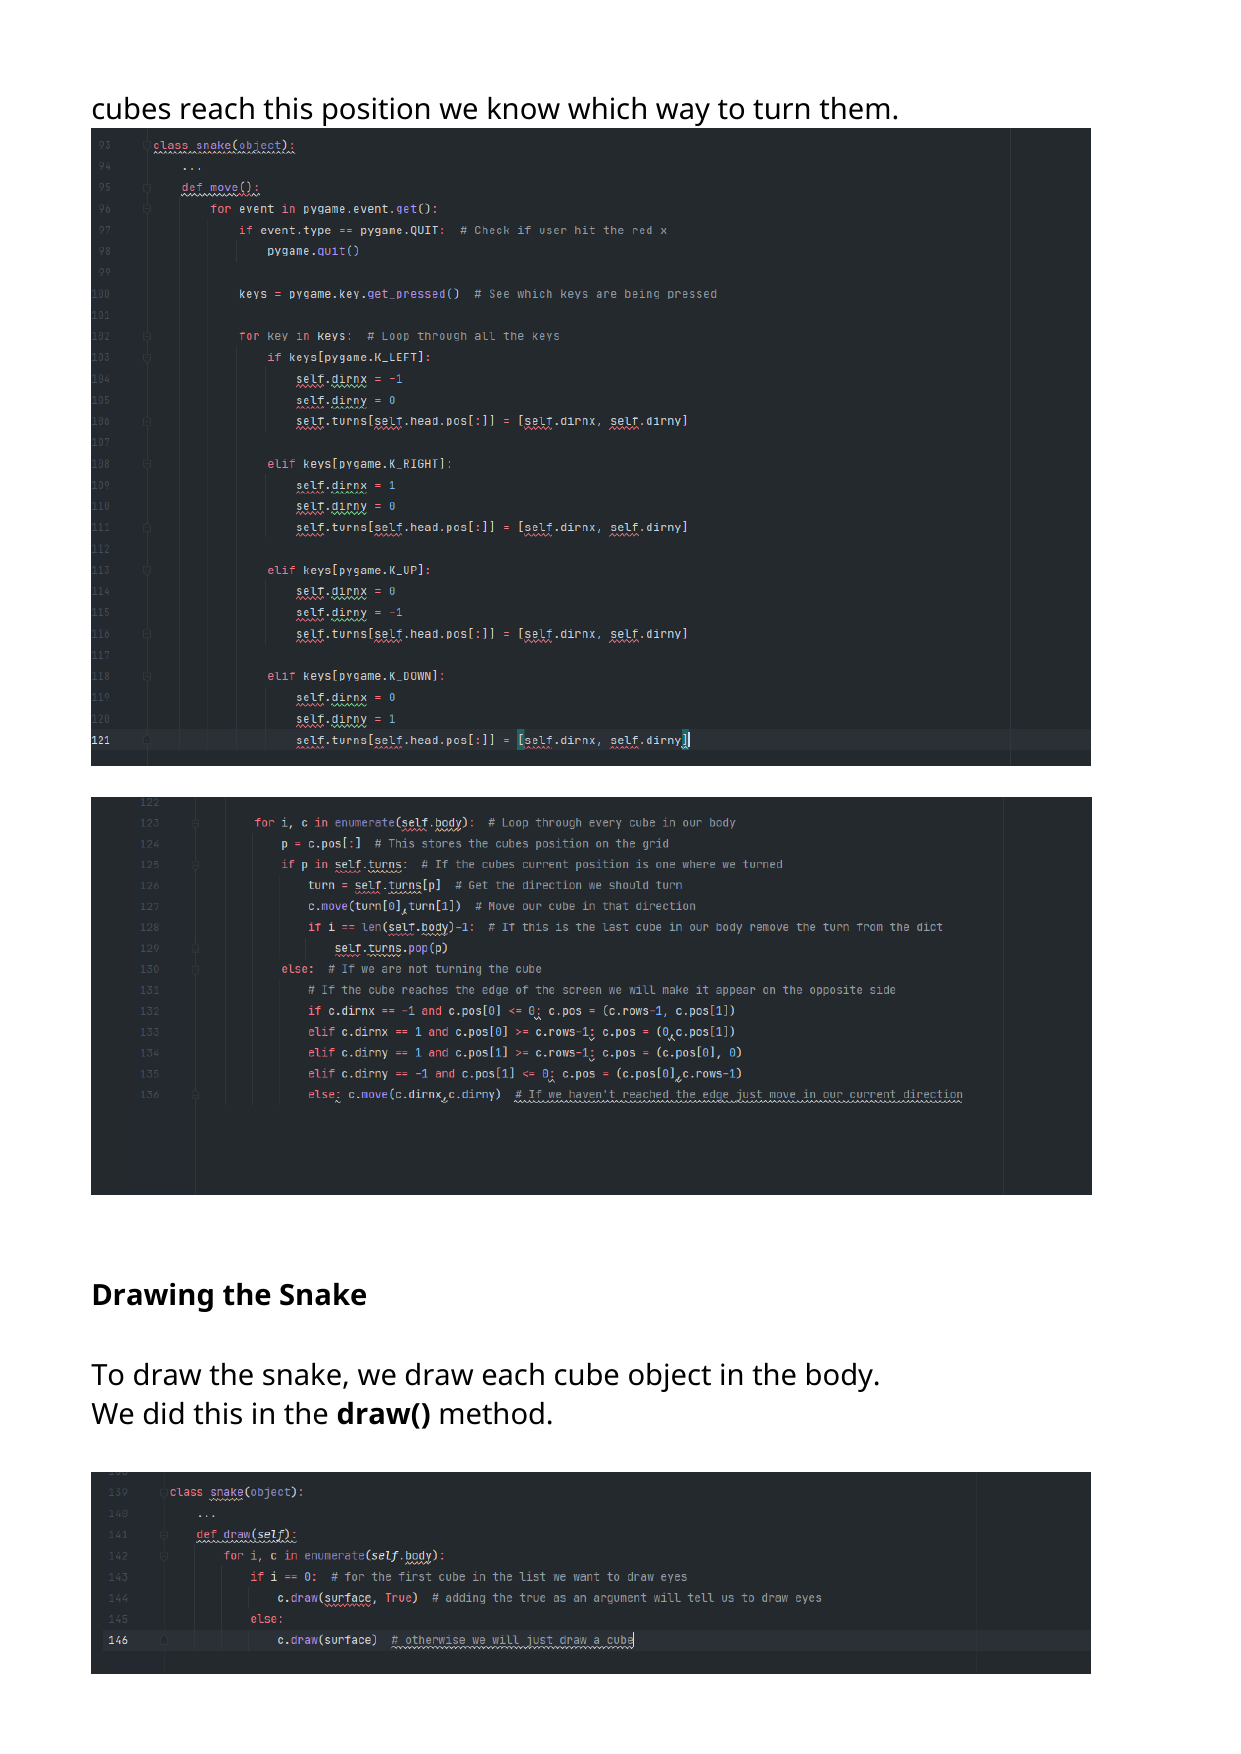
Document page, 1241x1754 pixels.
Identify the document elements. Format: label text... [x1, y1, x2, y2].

picture [91, 1472, 1091, 1674]
text To draw the snake, we draw each cube object in the body. [91, 1354, 1152, 1393]
text We did this in the draw() method. [91, 1393, 1152, 1433]
picture [91, 797, 1092, 1195]
picture [91, 128, 1091, 766]
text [91, 89, 1152, 128]
text Drawing the Snake [91, 1274, 1152, 1314]
